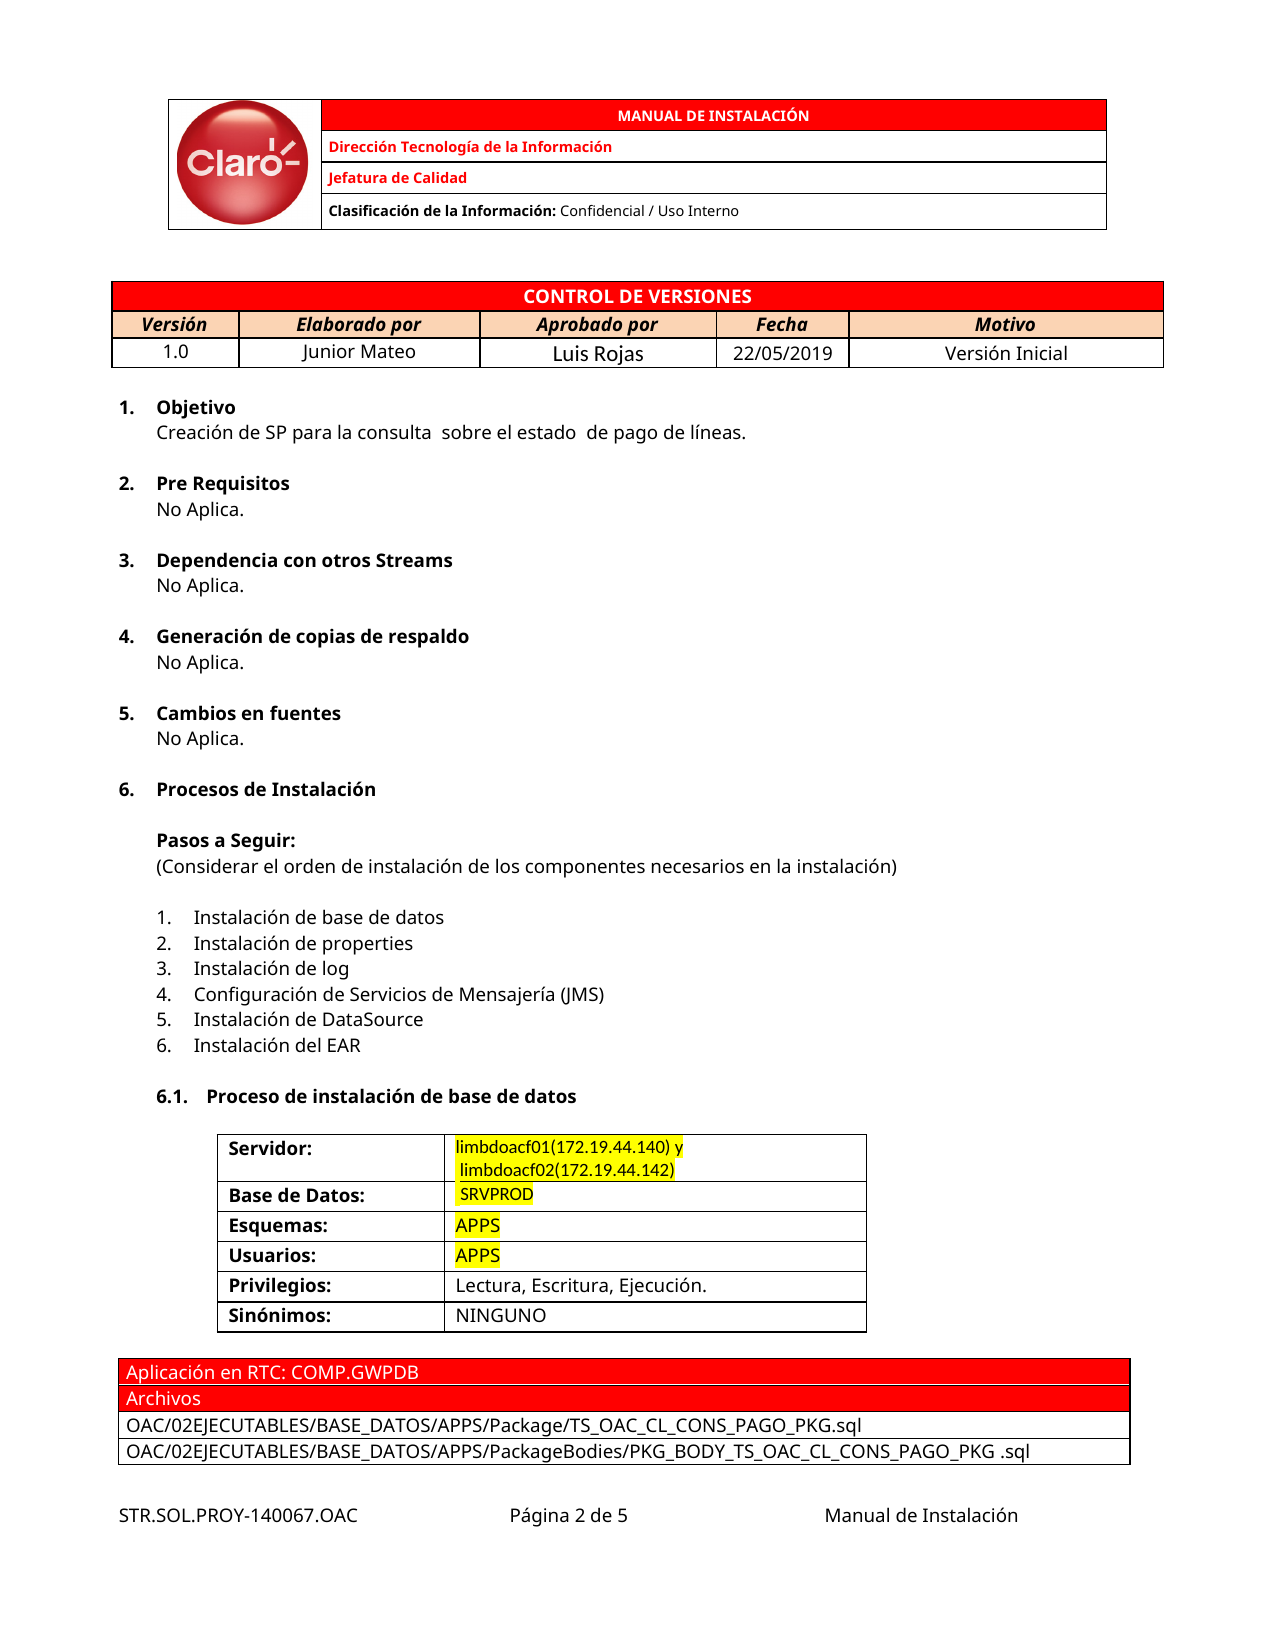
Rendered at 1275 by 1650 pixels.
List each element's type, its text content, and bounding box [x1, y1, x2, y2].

table_cell Privilegios: [218, 1272, 444, 1301]
list Instalación del EAR [156, 1032, 1156, 1057]
text No Aplica. [156, 649, 1156, 675]
table_cell Fecha [717, 312, 848, 337]
subtitle Objetivo [118, 394, 1156, 419]
table_cell APPS [445, 1212, 866, 1241]
subtitle Dependencia con otros Streams [118, 547, 1156, 573]
list Cambios en fuentes [118, 700, 1156, 726]
subtitle Generación de copias de respaldo [118, 624, 1156, 649]
text (Considerar el orden de instalación de los componentes necesarios en la instalación) [118, 853, 1156, 879]
table_cell Junior Mateo [240, 339, 479, 367]
table_cell Elaborado por [240, 312, 479, 337]
table_cell APPS [445, 1242, 866, 1271]
table_cell Esquemas: [218, 1212, 444, 1241]
text Pasos a Seguir: [156, 828, 1156, 853]
table_cell Base de Datos: [218, 1182, 444, 1211]
list Configuración de Servicios de Mensajería (JMS) [156, 981, 1156, 1006]
table_cell Motivo [850, 312, 1163, 337]
table_cell Sinónimos: [218, 1303, 444, 1331]
list No Aplica. [156, 496, 1156, 522]
table_cell 1.0 [113, 339, 238, 367]
list Instalación de DataSource [156, 1006, 1156, 1032]
table_header Servidor: [218, 1135, 444, 1181]
table_cell Versión [113, 312, 238, 337]
subtitle Procesos de Instalación [118, 777, 1156, 802]
table_cell Usuarios: [218, 1242, 444, 1271]
table_header Aplicación en RTC: COMP.GWPDB [119, 1359, 1129, 1384]
table_cell 22/05/2019 [717, 339, 848, 367]
text No Aplica. [156, 726, 1156, 751]
table_cell Luis Rojas [481, 339, 716, 367]
text No Aplica. [156, 573, 1156, 598]
picture [177, 100, 313, 229]
table_header CONTROL DE VERSIONES [113, 282, 1163, 310]
table_cell OAC/02EJECUTABLES/BASE_DATOS/APPS/Package/TS_OAC_CL_CONS_PAGO_PKG.sql [119, 1412, 1129, 1438]
table_cell SRVPROD [445, 1182, 866, 1211]
list Instalación de base de datos [156, 904, 1156, 930]
table_cell Versión Inicial [850, 339, 1163, 367]
subtitle Pre Requisitos [118, 471, 1156, 496]
table_cell Aprobado por [481, 312, 716, 337]
table_header limbdoacf01(172.19.44.140) y limbdoacf02(172.19.44.142) [675, 1135, 866, 1181]
table_cell Lectura, Escritura, Ejecución. [445, 1272, 866, 1301]
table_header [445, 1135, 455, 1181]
list Instalación de properties [156, 930, 1156, 955]
list Instalación de log [156, 955, 1156, 981]
list Creación de SP para la consulta sobre el estado de pago de líneas. [156, 419, 1156, 445]
table_cell Archivos [119, 1386, 1129, 1411]
table_cell NINGUNO [445, 1303, 866, 1331]
table_cell OAC/02EJECUTABLES/BASE_DATOS/APPS/PackageBodies/PKG_BODY_TS_OAC_CL_CONS_PAGO_PKG .sql [119, 1439, 1129, 1464]
list Proceso de instalación de base de datos [156, 1083, 1156, 1108]
